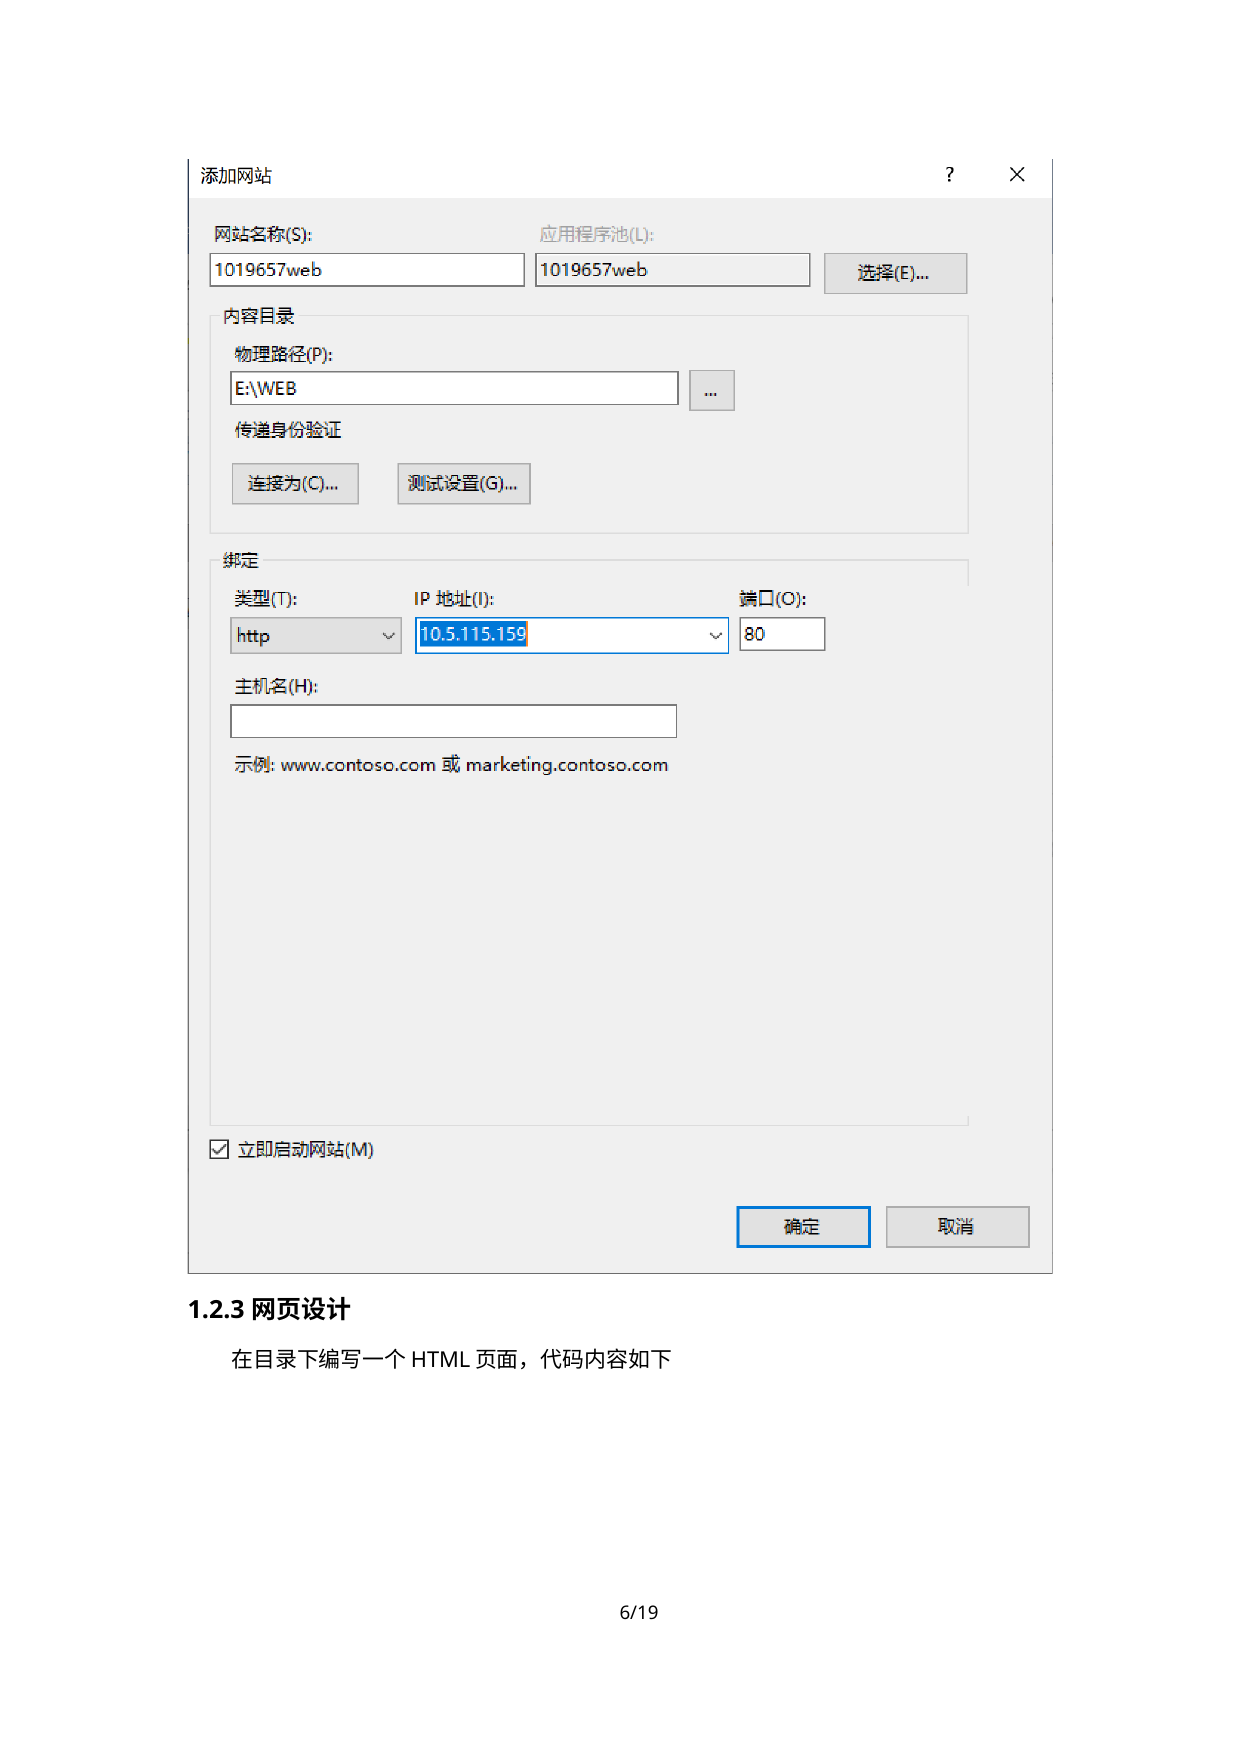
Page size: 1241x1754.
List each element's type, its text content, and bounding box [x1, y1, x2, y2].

text 在目录下编写一个HTML页面，代码内容如下 [187, 1342, 1053, 1374]
subtitle 1.2.3 网页设计 [187, 1290, 1053, 1326]
picture [187, 159, 1053, 1274]
